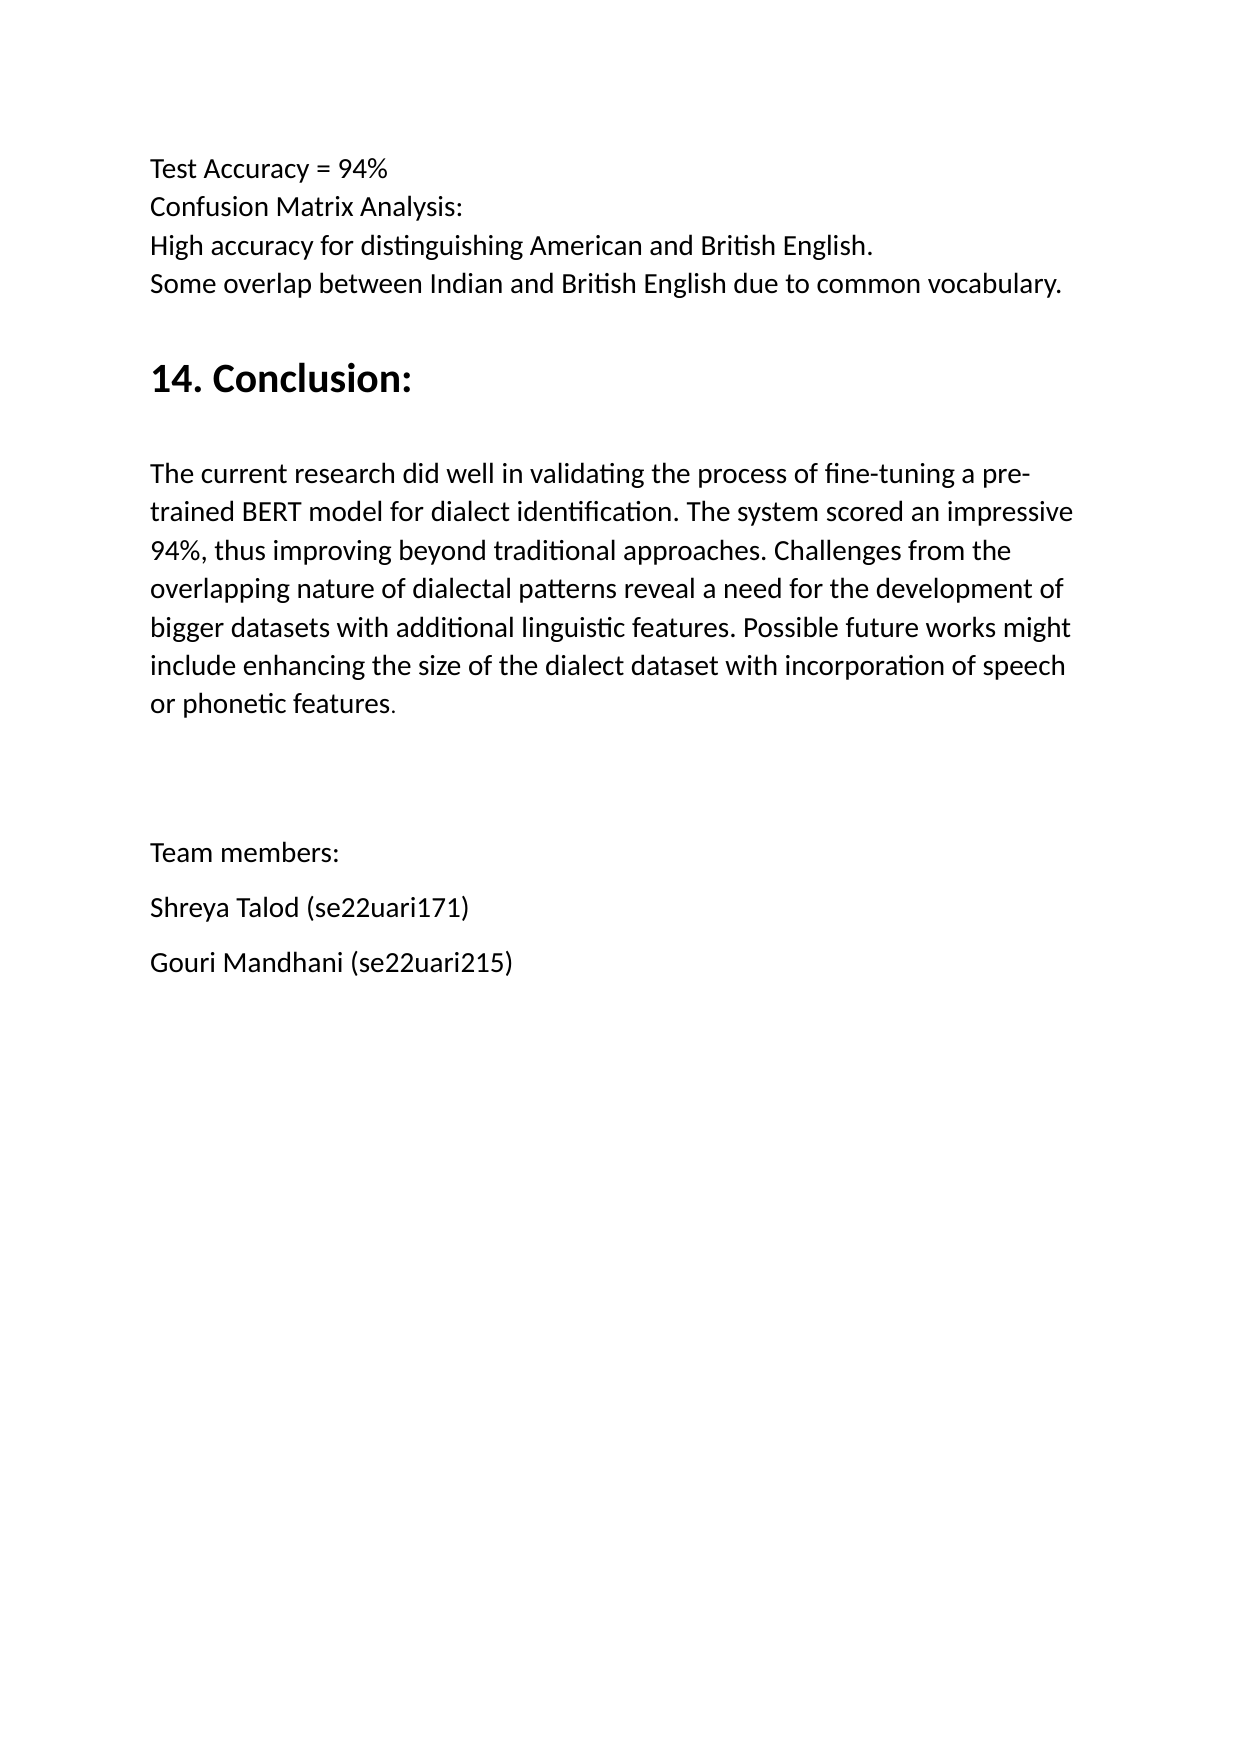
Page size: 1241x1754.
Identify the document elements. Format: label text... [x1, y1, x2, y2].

text Team members: [150, 834, 1090, 870]
text 14. Conclusion: [150, 320, 1090, 403]
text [150, 150, 1090, 301]
text Gouri Mandhani (se22uari215) [150, 944, 1090, 980]
text Shreya Talod (se22uari171) [150, 889, 1090, 925]
text The current research did well in validating the process of fine-tuning a pre-trained BERT model for dialect identification. The system scored an impressive 94%, thus improving beyond traditional approaches. Challenges from the overlapping nature of dialectal patterns reveal a need for the development of bigger datasets with additional linguistic features. Possible future works might include enhancing the size of the dialect dataset with incorporation of speech or phonetic features. [150, 424, 1090, 721]
